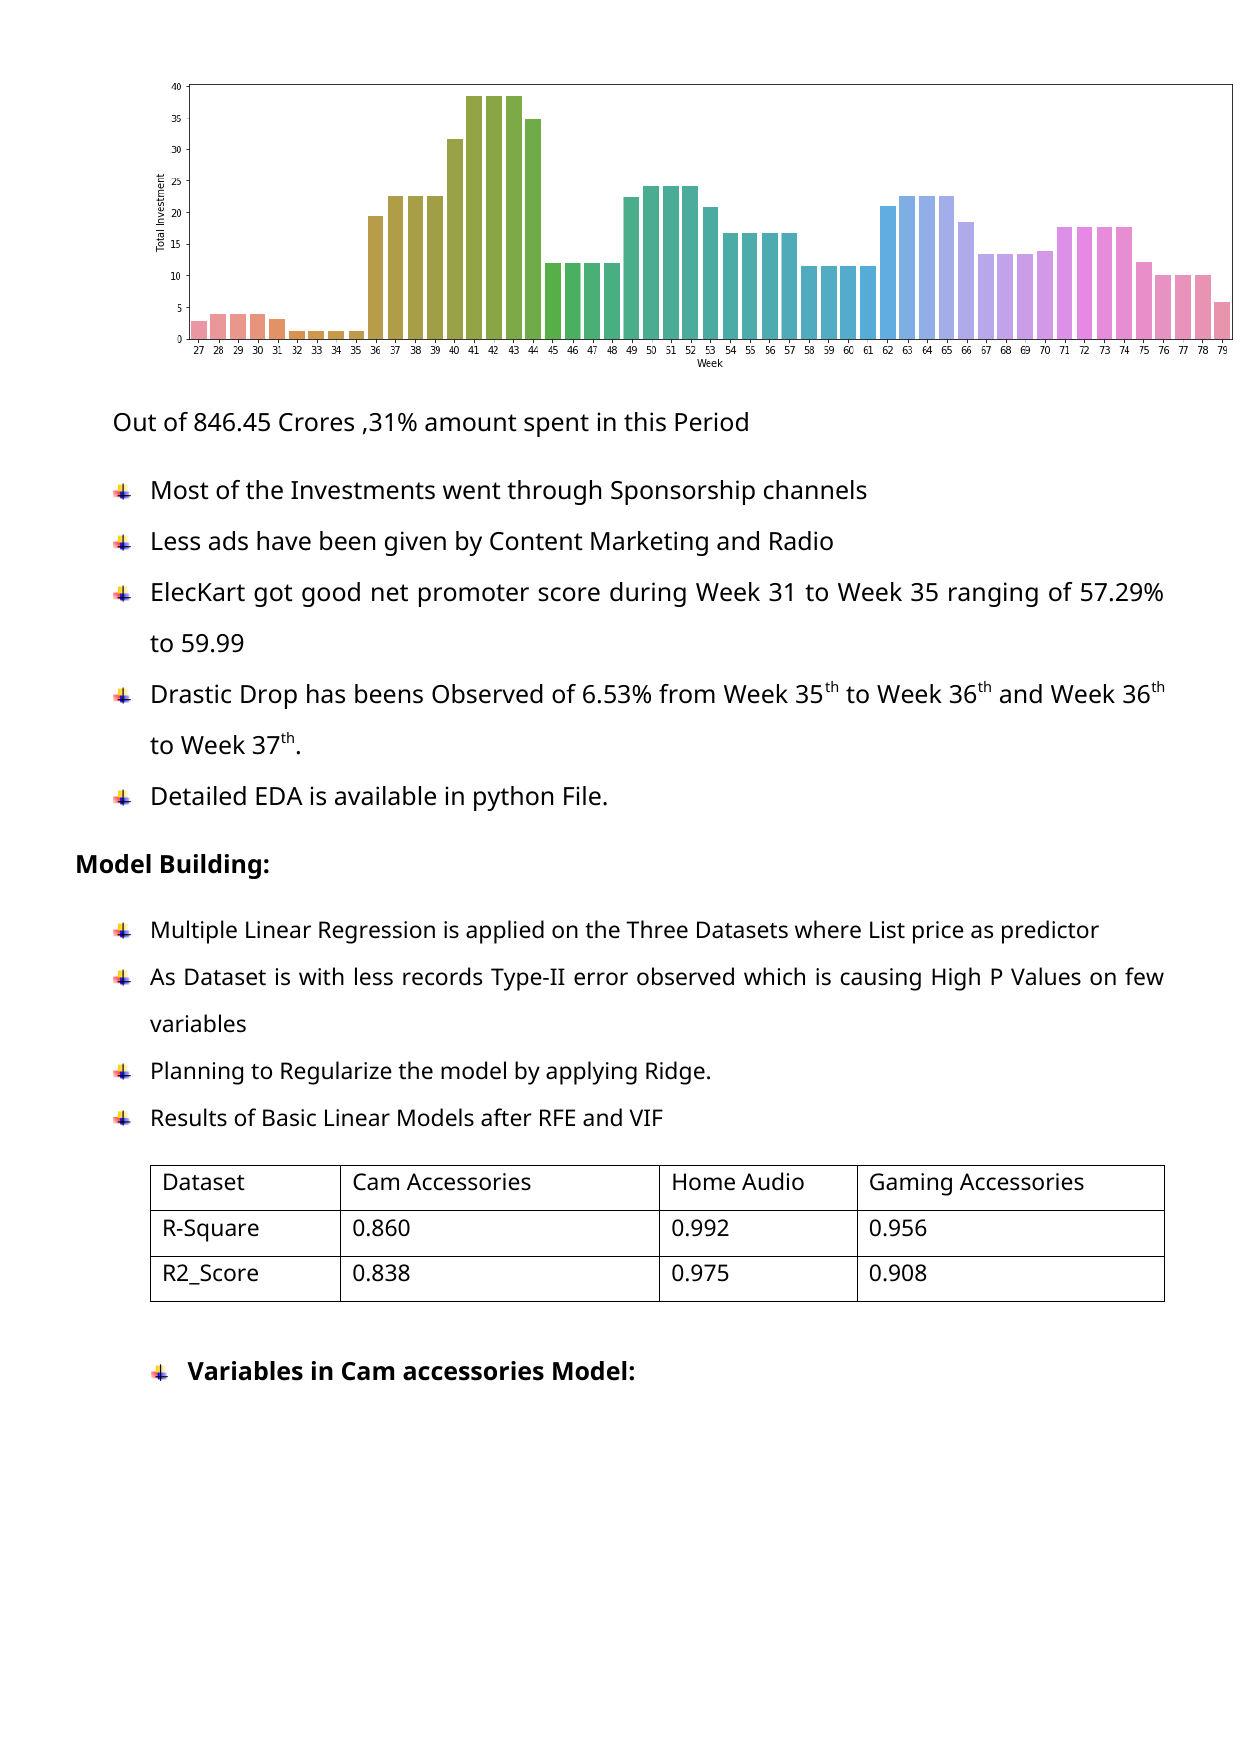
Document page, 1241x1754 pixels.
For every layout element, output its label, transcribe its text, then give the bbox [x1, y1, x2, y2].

table_header Gaming Accessories [858, 1166, 1164, 1210]
picture [113, 788, 131, 806]
picture [150, 75, 1241, 374]
text Model Building: [75, 846, 1165, 880]
table_header Dataset [151, 1166, 340, 1210]
table_cell 0.860 [341, 1211, 659, 1256]
picture [151, 1363, 168, 1381]
picture [113, 482, 131, 500]
picture [113, 1062, 131, 1080]
list As Dataset is with less records Type-II error observed which is causing High P Values on few variables [112, 961, 1165, 1039]
picture [113, 584, 131, 602]
list Multiple Linear Regression is applied on the Three Datasets where List price as predictor [112, 914, 1165, 945]
table_cell 0.956 [858, 1211, 1164, 1256]
picture [113, 686, 131, 704]
list Results of Basic Linear Models after RFE and VIF [112, 1101, 1165, 1133]
list ElecKart got good net promoter score during Week 31 to Week 35 ranging of 57.29% to 59.99 [112, 574, 1165, 659]
table_cell R-Square [151, 1211, 340, 1256]
picture [113, 533, 131, 551]
picture [113, 968, 131, 986]
table_cell R2_Score [151, 1257, 340, 1301]
list Most of the Investments went through Sponsorship channels [112, 472, 1165, 506]
table_cell 0.992 [660, 1211, 857, 1256]
list Planning to Regularize the model by applying Ridge. [112, 1054, 1165, 1086]
table_cell 0.838 [341, 1257, 659, 1301]
list Detailed EDA is available in python File. [112, 778, 1165, 813]
picture [113, 921, 131, 939]
list Drastic Drop has beens Observed of 6.53% from Week 35th to Week 36th and Week 36th to Week 37th. [112, 676, 1165, 762]
table_header Cam Accessories [341, 1166, 659, 1210]
table_cell 0.908 [858, 1257, 1164, 1301]
picture [113, 1109, 131, 1126]
table_cell 0.975 [660, 1257, 857, 1301]
table_header Home Audio [660, 1166, 857, 1210]
list Variables in Cam accessories Model: [150, 1353, 1165, 1387]
list Less ads have been given by Content Marketing and Radio [112, 523, 1165, 557]
text Out of 846.45 Crores ,31% amount spent in this Period [112, 404, 1165, 439]
